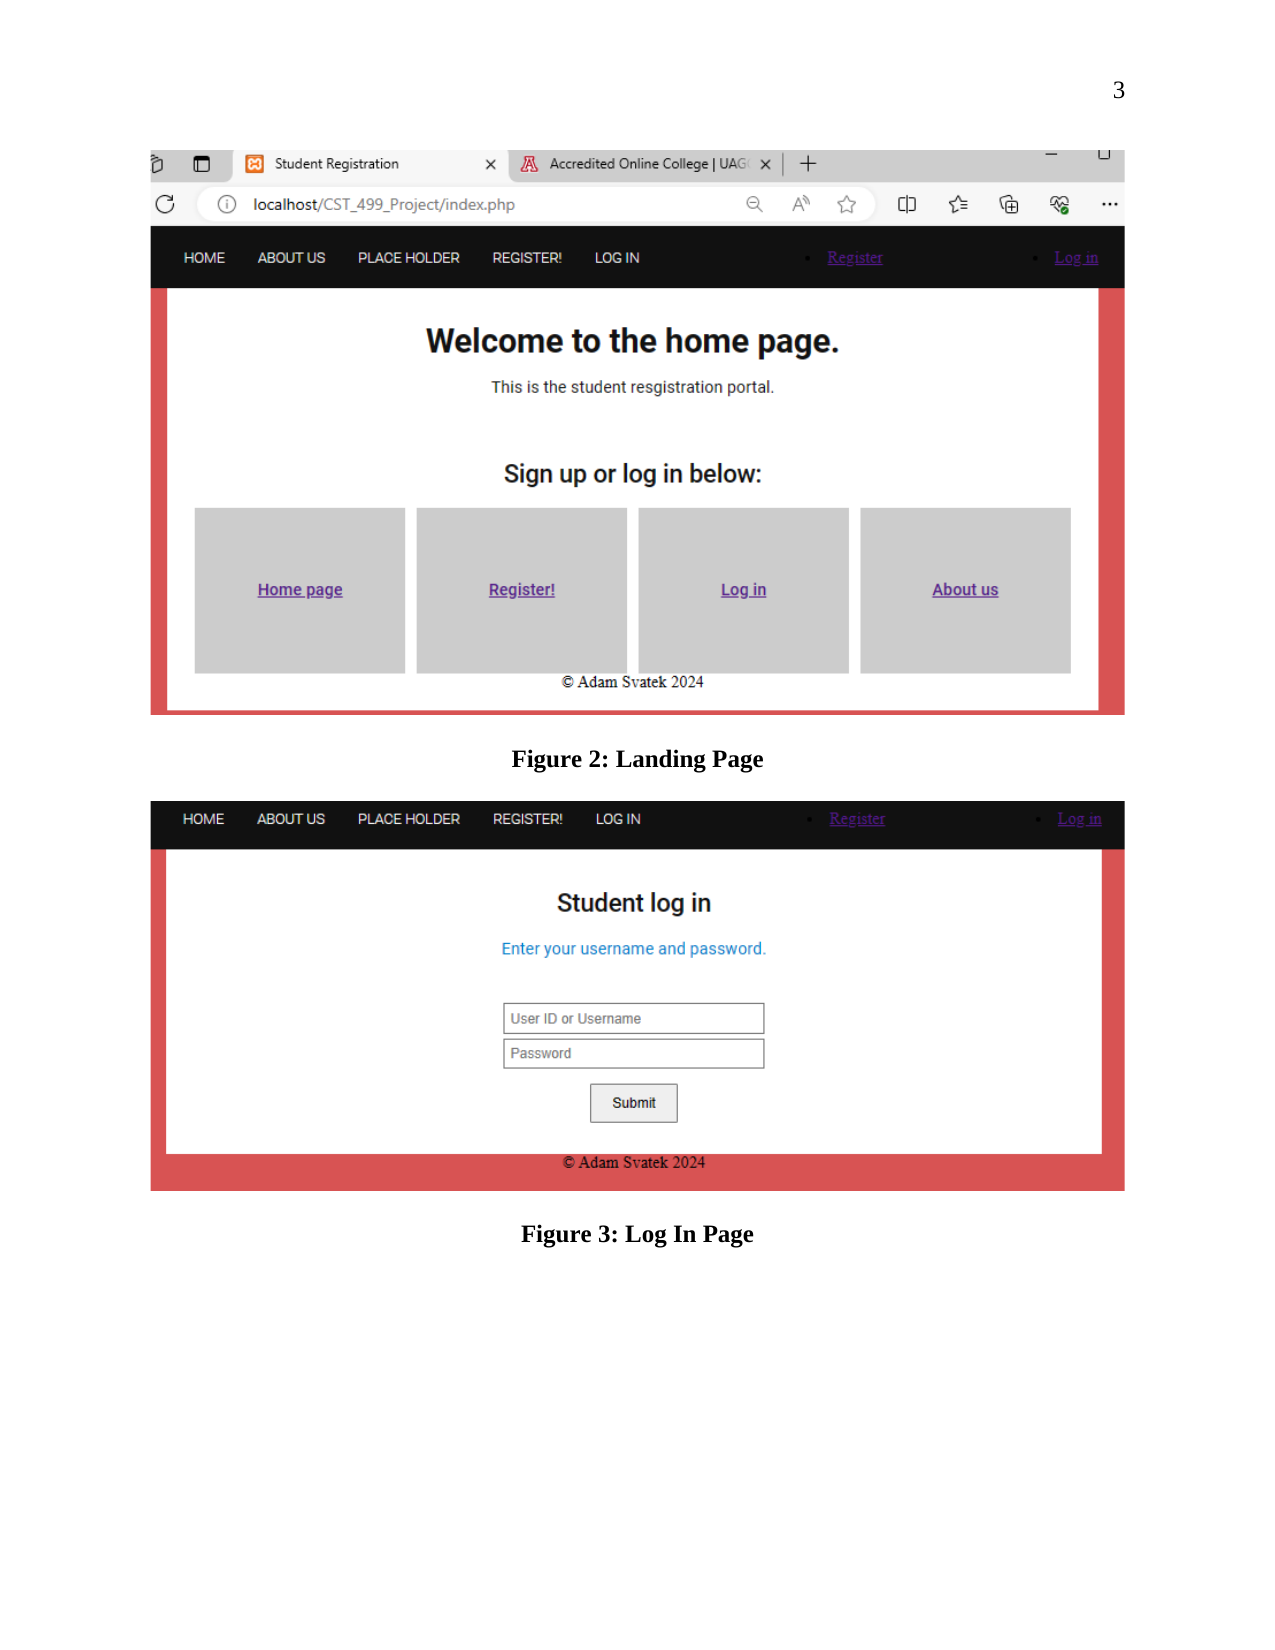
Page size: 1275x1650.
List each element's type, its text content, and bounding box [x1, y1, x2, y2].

picture [150, 150, 1125, 715]
picture [150, 801, 1125, 1191]
text Figure 3: Log In Page [150, 1219, 1125, 1248]
text Figure 2: Landing Page [150, 744, 1125, 801]
